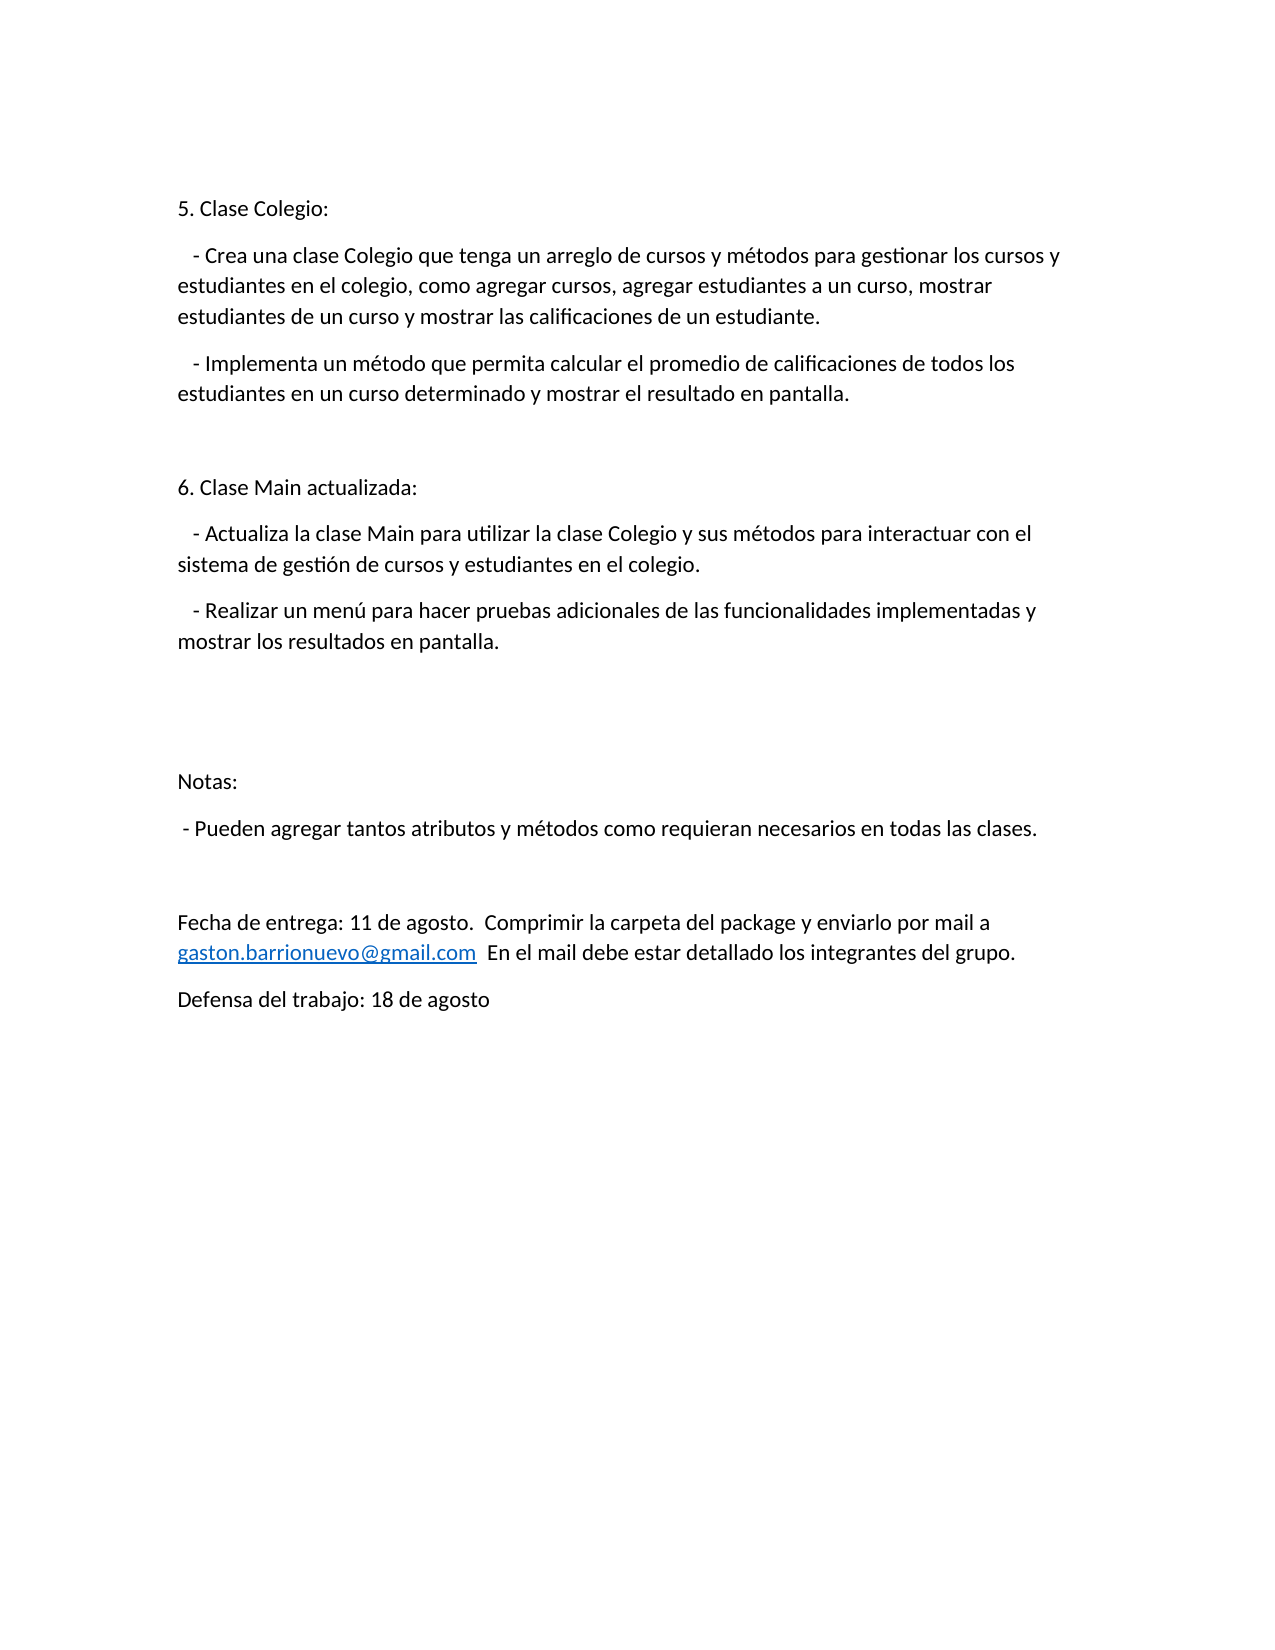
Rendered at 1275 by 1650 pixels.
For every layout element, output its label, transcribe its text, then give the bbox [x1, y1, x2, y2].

text - Pueden agregar tantos atributos y métodos como requieran necesarios en todas las clases. [177, 814, 1098, 842]
text Defensa del trabajo: 18 de agosto [177, 985, 1098, 1013]
text Fecha de entrega: 11 de agosto. Comprimir la carpeta del package y enviarlo por mail a gaston.barrionuevo@gmail.com En el mail debe estar detallado los integrantes del grupo. [177, 908, 1098, 966]
text Notas: [177, 767, 1098, 795]
text 5. Clase Colegio: [177, 194, 1098, 222]
text 6. Clase Main actualizada: [177, 473, 1098, 501]
text - Implementa un método que permita calcular el promedio de calificaciones de todos los estudiantes en un curso determinado y mostrar el resultado en pantalla. [177, 349, 1098, 407]
text - Actualiza la clase Main para utilizar la clase Colegio y sus métodos para interactuar con el sistema de gestión de cursos y estudiantes en el colegio. [177, 519, 1098, 578]
text - Realizar un menú para hacer pruebas adicionales de las funcionalidades implementadas y mostrar los resultados en pantalla. [177, 597, 1098, 655]
text - Crea una clase Colegio que tenga un arreglo de cursos y métodos para gestionar los cursos y estudiantes en el colegio, como agregar cursos, agregar estudiantes a un curso, mostrar estudiantes de un curso y mostrar las calificaciones de un estudiante. [177, 241, 1098, 330]
